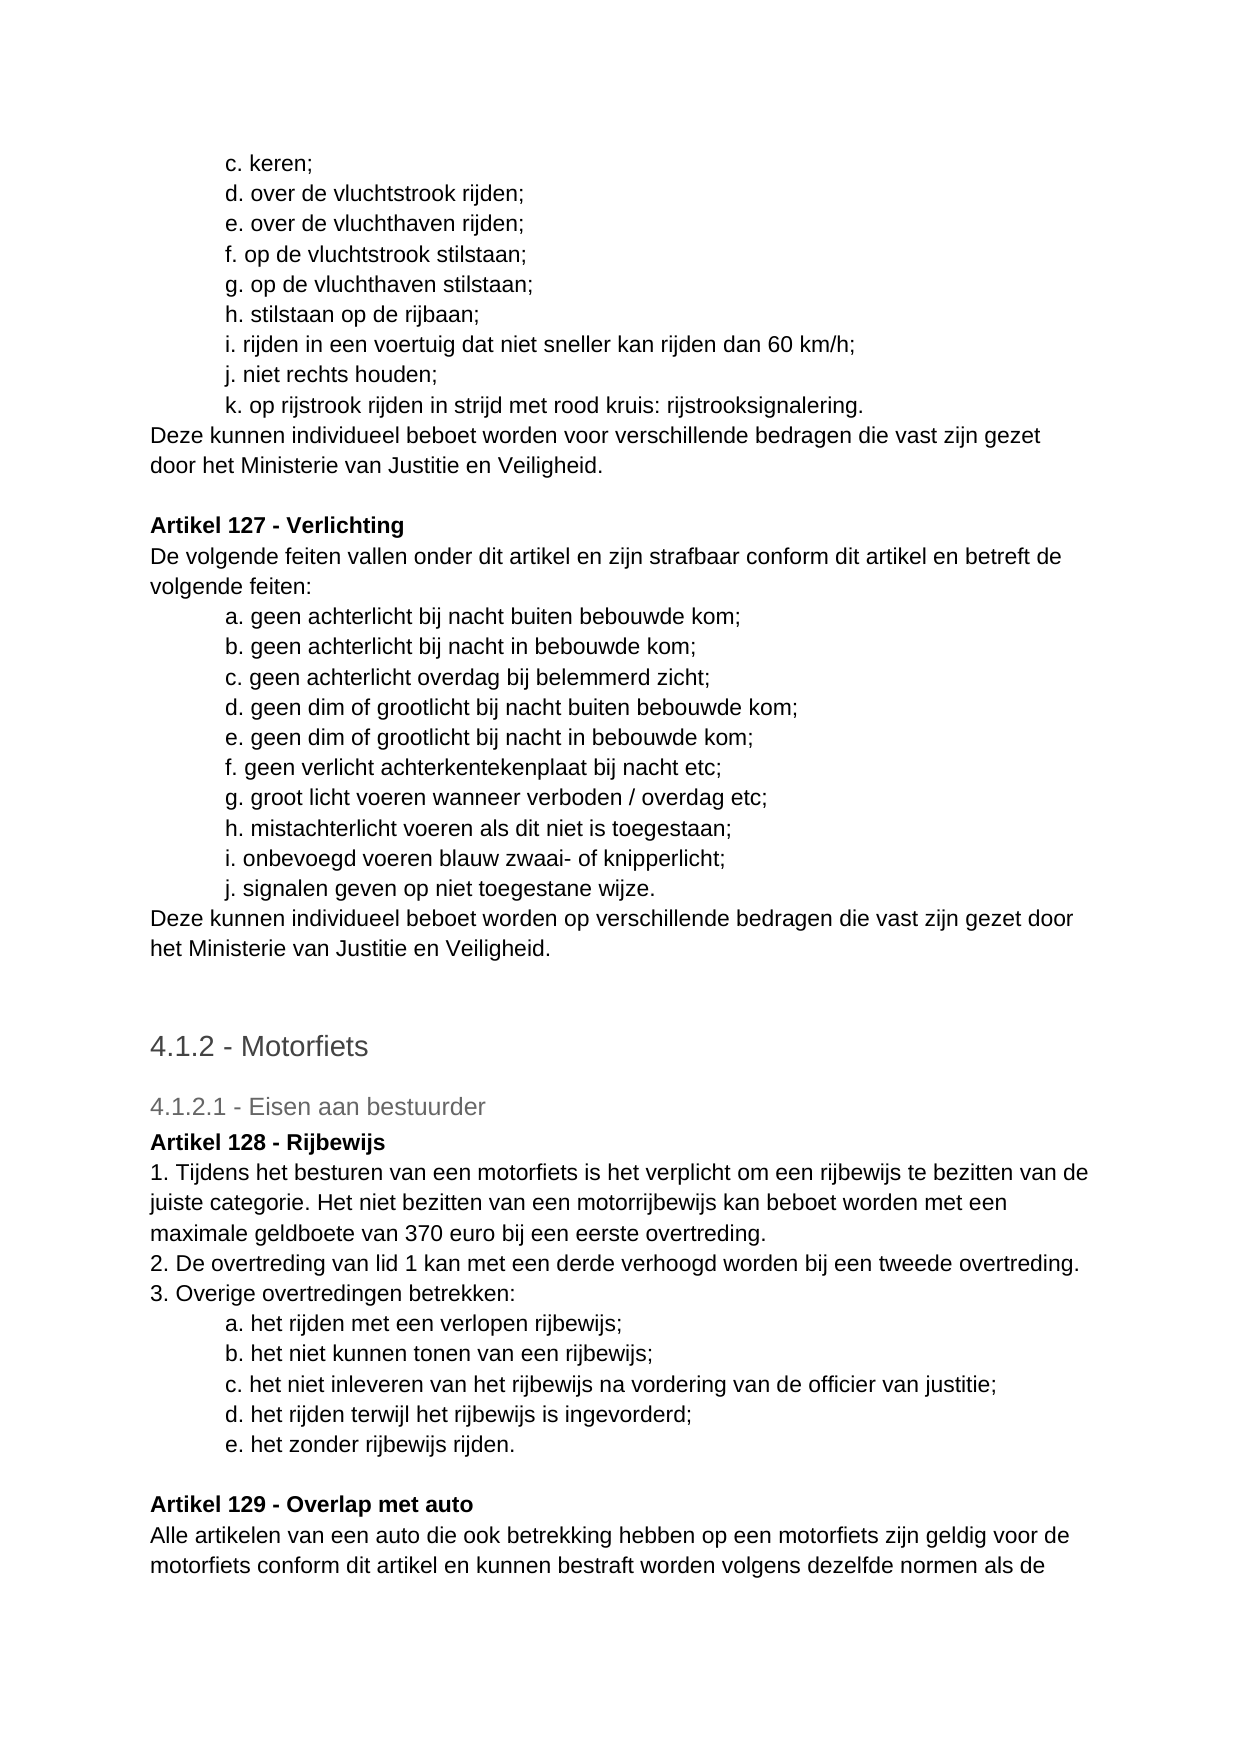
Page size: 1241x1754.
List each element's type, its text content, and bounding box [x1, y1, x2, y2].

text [150, 150, 1090, 720]
text e. geen dim of grootlicht bij nacht in bebouwde kom; [150, 724, 1090, 750]
text f. geen verlicht achterkentekenplaat bij nacht etc; g. groot licht voeren wanneer verboden / overdag etc; [150, 754, 1090, 811]
text i. onbevoegd voeren blauw zwaai- of knipperlicht; j. signalen geven op niet toegestane wijze. Deze kunnen individueel beboet worden op verschillende bedragen die vast zijn gezet door het Ministerie van Justitie en Veiligheid. [150, 845, 1090, 962]
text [150, 1129, 1090, 1578]
text h. mistachterlicht voeren als dit niet is toegestaan; [150, 814, 1090, 841]
subtitle 4.1.2 - Motorfiets [150, 1029, 1090, 1063]
subtitle 4.1.2.1 - Eisen aan bestuurder [150, 1092, 1090, 1121]
